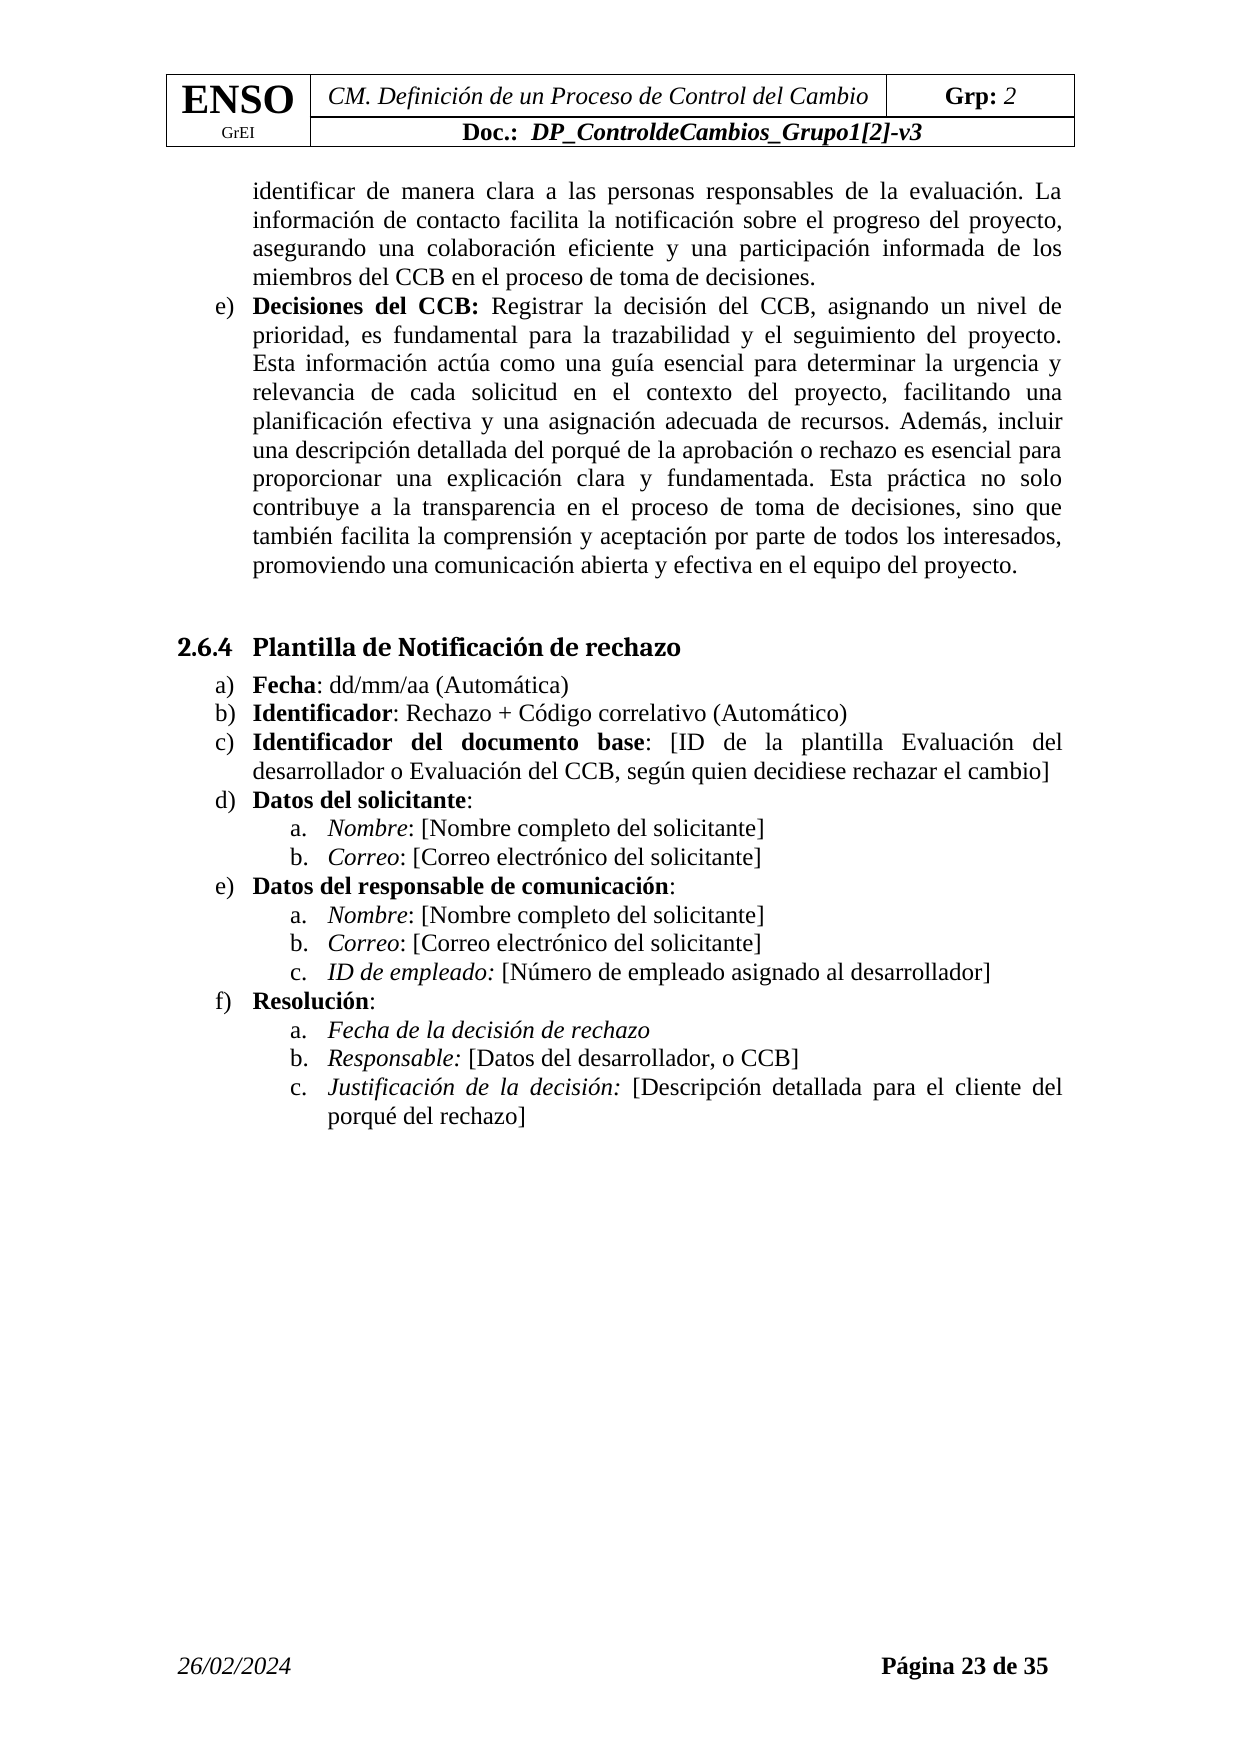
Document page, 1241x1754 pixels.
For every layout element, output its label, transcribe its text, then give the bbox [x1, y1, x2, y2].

list Nombre: [Nombre completo del solicitante] [290, 900, 1063, 928]
list Nombre: [Nombre completo del solicitante] [290, 813, 1063, 842]
list ID de empleado: [Número de empleado asignado al desarrollador] [290, 957, 1063, 986]
list Resolución: [215, 986, 1063, 1015]
list Decisiones del CCB: Registrar la decisión del CCB, asignando un nivel de prioridad, es fundamental para la trazabilidad y el seguimiento del proyecto. Esta información actúa como una guía esencial para determinar la urgencia y relevancia de cada solicitud en el contexto del proyecto, facilitando una planificación efectiva y una asignación adecuada de recursos. Además, incluir una descripción detallada del porqué de la aprobación o rechazo es esencial para proporcionar una explicación clara y fundamentada. Esta práctica no solo contribuye a la transparencia en el proceso de toma de decisiones, sino que también facilita la comprensión y aceptación por parte de todos los interesados, promoviendo una comunicación abierta y efectiva en el equipo del proyecto. [215, 291, 1063, 578]
list Fecha: dd/mm/aa (Automática) [215, 670, 1063, 698]
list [215, 176, 1063, 291]
list Responsable: [Datos del desarrollador, o CCB] [290, 1043, 1063, 1072]
list Datos del solicitante: [215, 785, 1063, 813]
subtitle Plantilla de Notificación de rechazo [177, 632, 1063, 663]
list Fecha de la decisión de rechazo [290, 1015, 1063, 1043]
list Datos del responsable de comunicación: [215, 871, 1063, 900]
list Identificador del documento base: [ID de la plantilla Evaluación del desarrollador o Evaluación del CCB, según quien decidiese rechazar el cambio] [215, 727, 1063, 785]
list Correo: [Correo electrónico del solicitante] [290, 928, 1063, 957]
list Correo: [Correo electrónico del solicitante] [290, 842, 1063, 871]
list Identificador: Rechazo + Código correlativo (Automático) [215, 698, 1063, 727]
list Justificación de la decisión: [Descripción detallada para el cliente del porqué del rechazo] [290, 1072, 1063, 1130]
